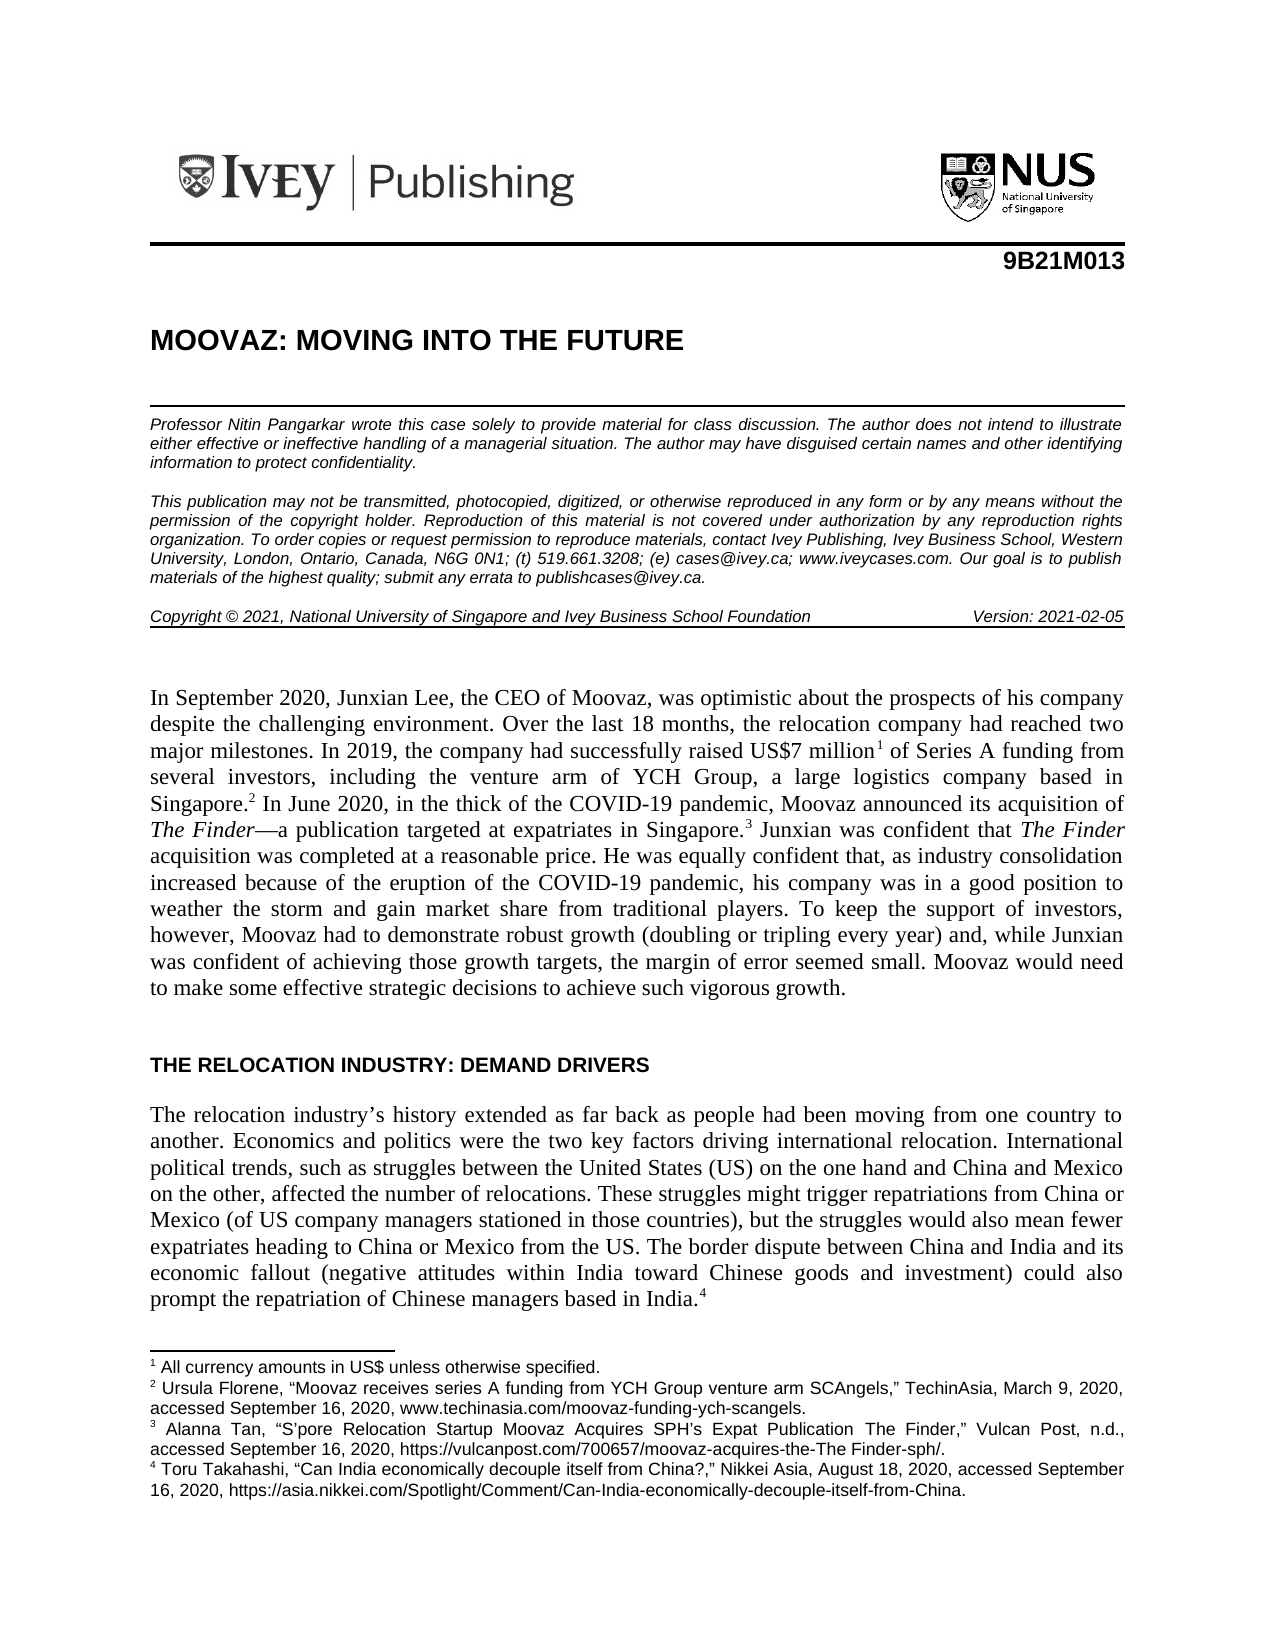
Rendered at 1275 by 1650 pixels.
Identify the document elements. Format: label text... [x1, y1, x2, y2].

title Moovaz: Moving into the future [150, 323, 1125, 357]
picture [911, 140, 1121, 230]
text 9B21M013 [150, 246, 1125, 275]
text The relocation industry: demand drivers [150, 1053, 1125, 1077]
text This publication may not be transmitted, photocopied, digitized, or otherwise reproduced in any form or by any means without the permission of the copyright holder. Reproduction of this material is not covered under authorization by any reproduction rights organization. To order copies or request permission to reproduce materials, contact Ivey Publishing, Ivey Business School, Western University, London, Ontario, Canada, N6G 0N1; (t) 519.661.3208; (e) cases@ivey.ca; www.iveycases.com. Our goal is to publish materials of the highest quality; submit any errata to publishcases@ivey.ca. i1v2e5y5pubs [150, 492, 1125, 587]
text The relocation industry’s history extended as far back as people had been moving from one country to another. Economics and politics were the two key factors driving international relocation. International political trends, such as struggles between the United States (US) on the one hand and China and Mexico on the other, affected the number of relocations. These struggles might trigger repatriations from China or Mexico (of US company managers stationed in those countries), but the struggles would also mean fewer expatriates heading to China or Mexico from the US. The border dispute between China and India and its economic fallout (negative attitudes within India toward Chinese goods and investment) could also prompt the repatriation of Chinese managers based in India. [150, 1101, 1125, 1312]
table_header [150, 137, 645, 230]
text Professor Nitin Pangarkar wrote this case solely to provide material for class discussion. The author does not intend to illustrate either effective or ineffective handling of a managerial situation. The author may have disguised certain names and other identifying information to protect confidentiality. [150, 407, 1125, 472]
text Copyright © 2021, National University of Singapore and Ivey Business School Foundation Version: 2021-02-05 [150, 607, 1125, 626]
table_header [645, 137, 1125, 230]
text In September 2020, Junxian Lee, the CEO of Moovaz, was optimistic about the prospects of his company despite the challenging environment. Over the last 18 months, the relocation company had reached two major milestones. In 2019, the company had successfully raised US$7 million of Series A funding from several investors, including the venture arm of YCH Group, a large logistics company based in Singapore. In June 2020, in the thick of the COVID-19 pandemic, Moovaz announced its acquisition of The Finder—a publication targeted at expatriates in Singapore. Junxian was confident that The Finder acquisition was completed at a reasonable price. He was equally confident that, as industry consolidation increased because of the eruption of the COVID-19 pandemic, his company was in a good position to weather the storm and gain market share from traditional players. To keep the support of investors, however, Moovaz had to demonstrate robust growth (doubling or tripling every year) and, while Junxian was confident of achieving those growth targets, the margin of error seemed small. Moovaz would need to make some effective strategic decisions to achieve such vigorous growth. [150, 684, 1125, 1000]
